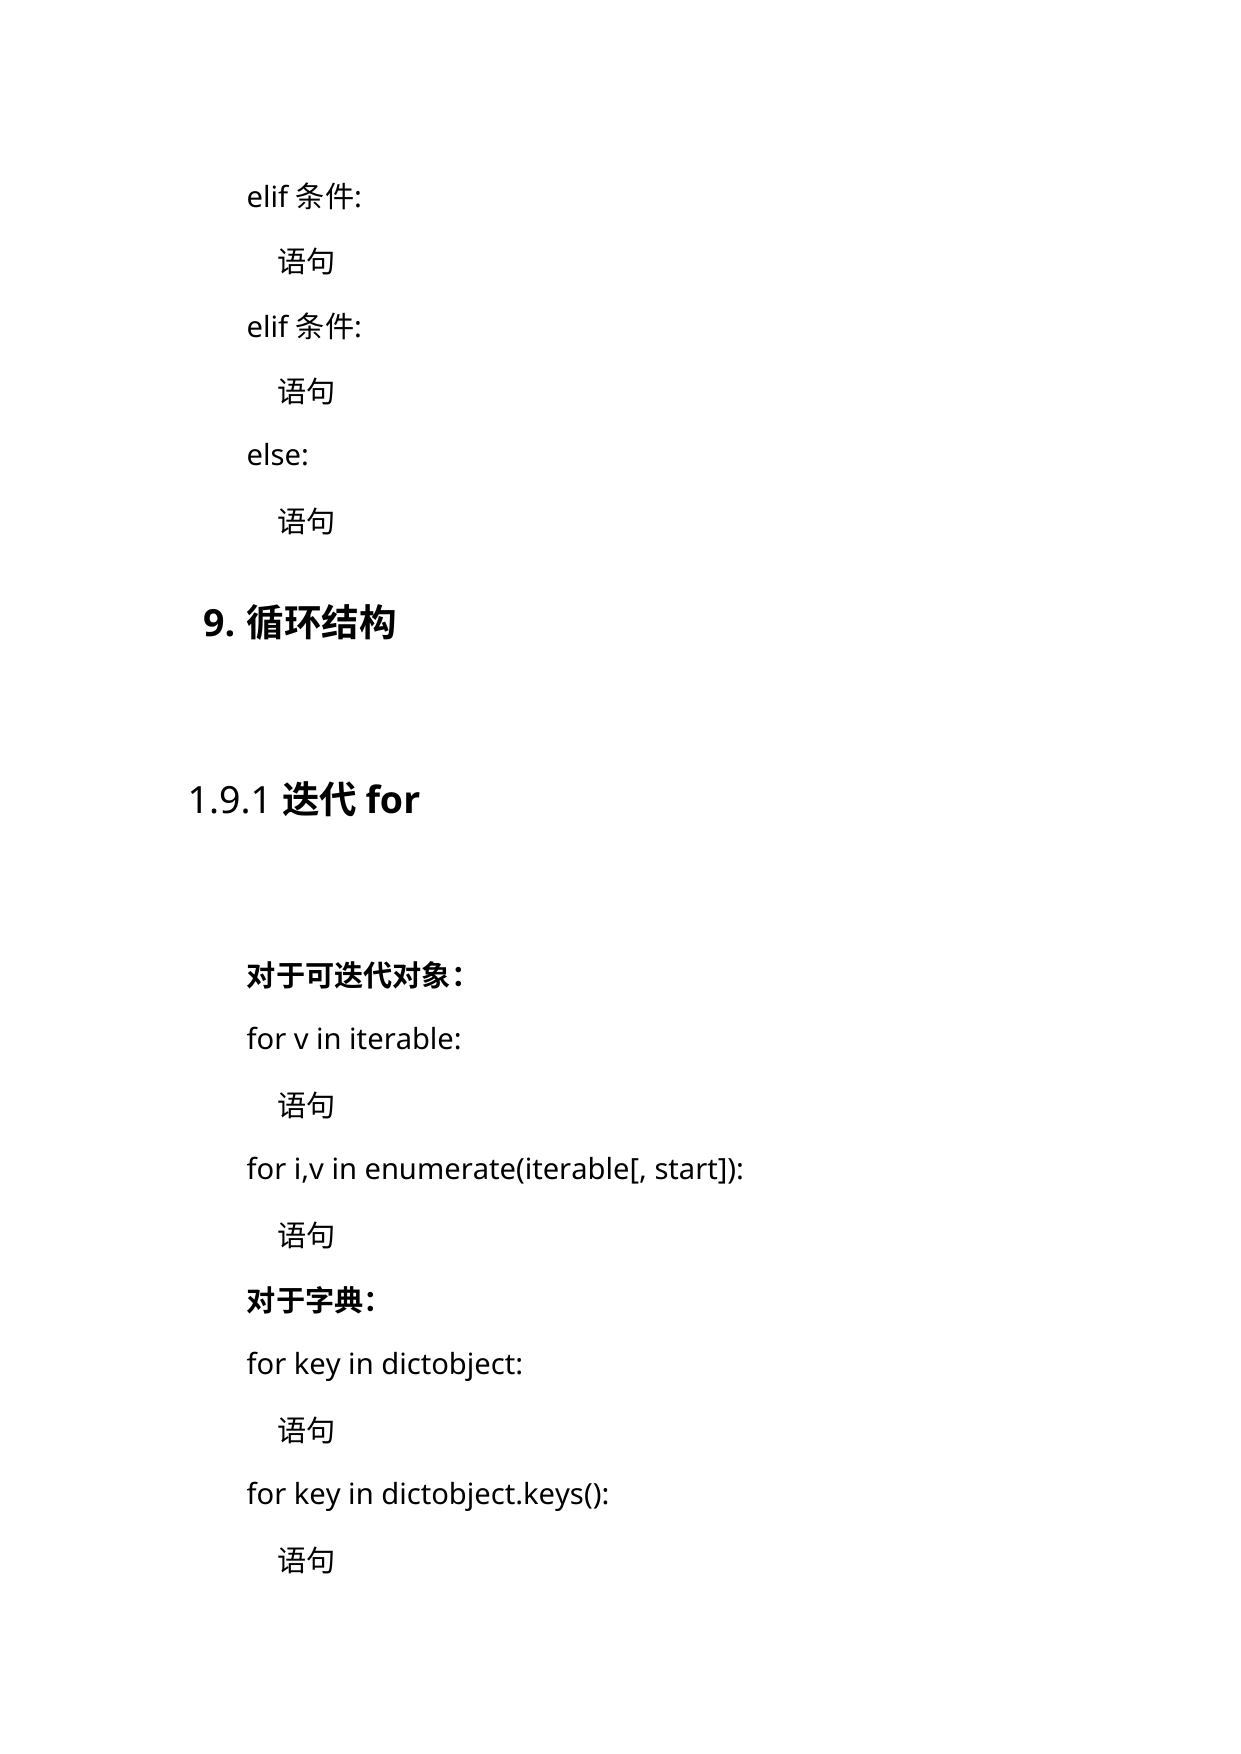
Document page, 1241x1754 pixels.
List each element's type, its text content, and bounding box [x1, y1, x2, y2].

text for v in iterable: [187, 1006, 1053, 1071]
text 对于可迭代对象： [187, 941, 1053, 1006]
text 语句 [187, 1071, 1053, 1136]
text 语句 [187, 1396, 1053, 1461]
text for i,v in enumerate(iterable[, start]): [187, 1136, 1053, 1201]
text else: [187, 422, 1053, 487]
text 语句 [187, 227, 1053, 292]
text 对于字典： [187, 1266, 1053, 1331]
text 语句 [187, 1526, 1053, 1591]
text 语句 [187, 1201, 1053, 1266]
text 语句 [187, 357, 1053, 422]
text for key in dictobject: [187, 1331, 1053, 1396]
text elif 条件: [187, 292, 1053, 357]
subtitle 迭代 for [187, 764, 1053, 829]
text for key in dictobject.keys(): [187, 1461, 1053, 1526]
text 语句 [187, 487, 1053, 552]
text elif 条件: [187, 162, 1053, 227]
subtitle 循环结构 [203, 587, 1053, 652]
